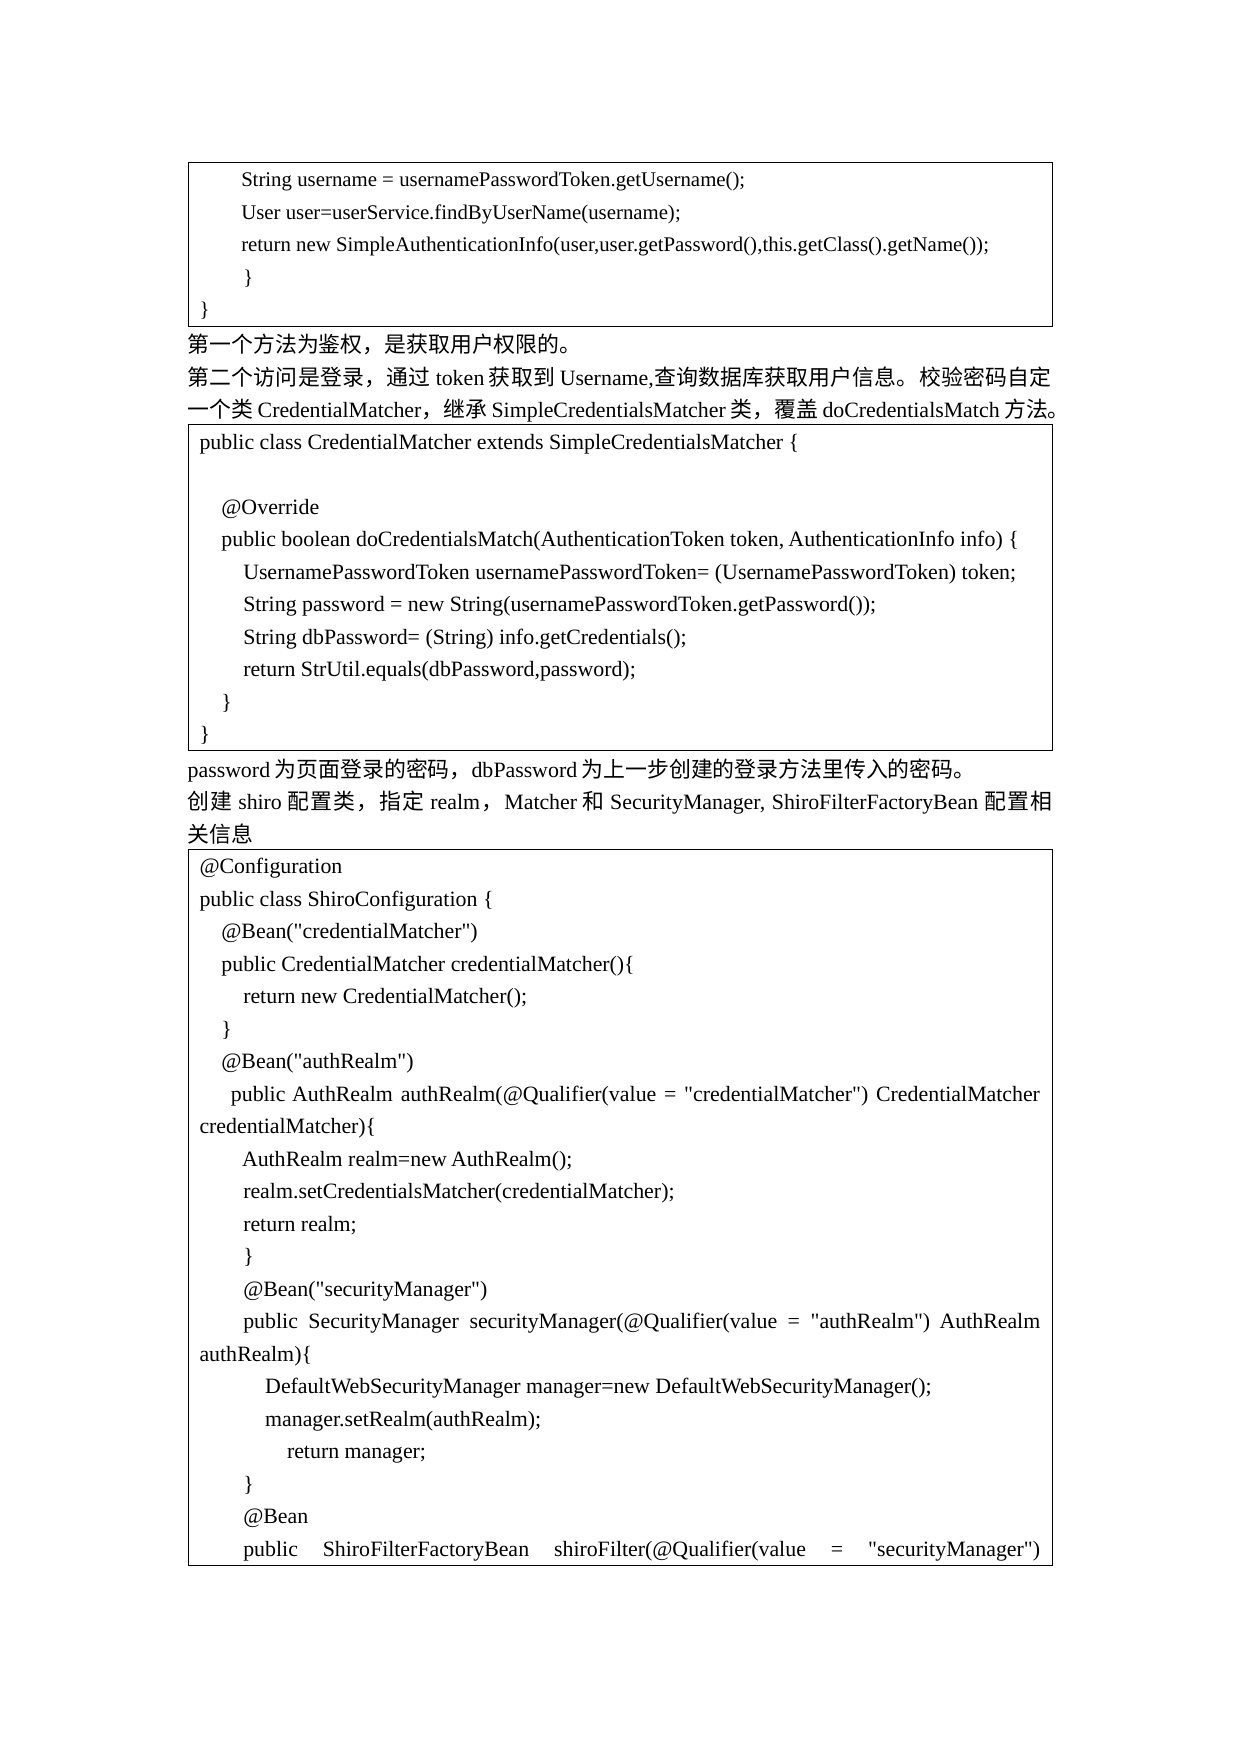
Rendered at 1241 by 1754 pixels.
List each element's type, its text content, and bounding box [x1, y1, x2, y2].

text 第一个方法为鉴权，是获取用户权限的。 [187, 327, 1053, 359]
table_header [189, 163, 1052, 326]
text 创建shiro配置类，指定realm，Matcher和SecurityManager, ShiroFilterFactoryBean配置相关信息 [187, 784, 1053, 849]
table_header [189, 850, 1052, 1565]
text 第二个访问是登录，通过token获取到Username,查询数据库获取用户信息。校验密码自定一个类CredentialMatcher，继承SimpleCredentialsMatcher类，覆盖doCredentialsMatch方法。 [187, 359, 1053, 424]
table_header public class CredentialMatcher extends SimpleCredentialsMatcher { @Override public boolean doCredentialsMatch(AuthenticationToken token, AuthenticationInfo info) { UsernamePasswordToken usernamePasswordToken= (UsernamePasswordToken) token; String password = new String(usernamePasswordToken.getPassword()); String dbPassword= (String) info.getCredentials(); return StrUtil.equals(dbPassword,password); } } [189, 425, 1052, 750]
text password为页面登录的密码，dbPassword为上一步创建的登录方法里传入的密码。 [187, 751, 1053, 784]
